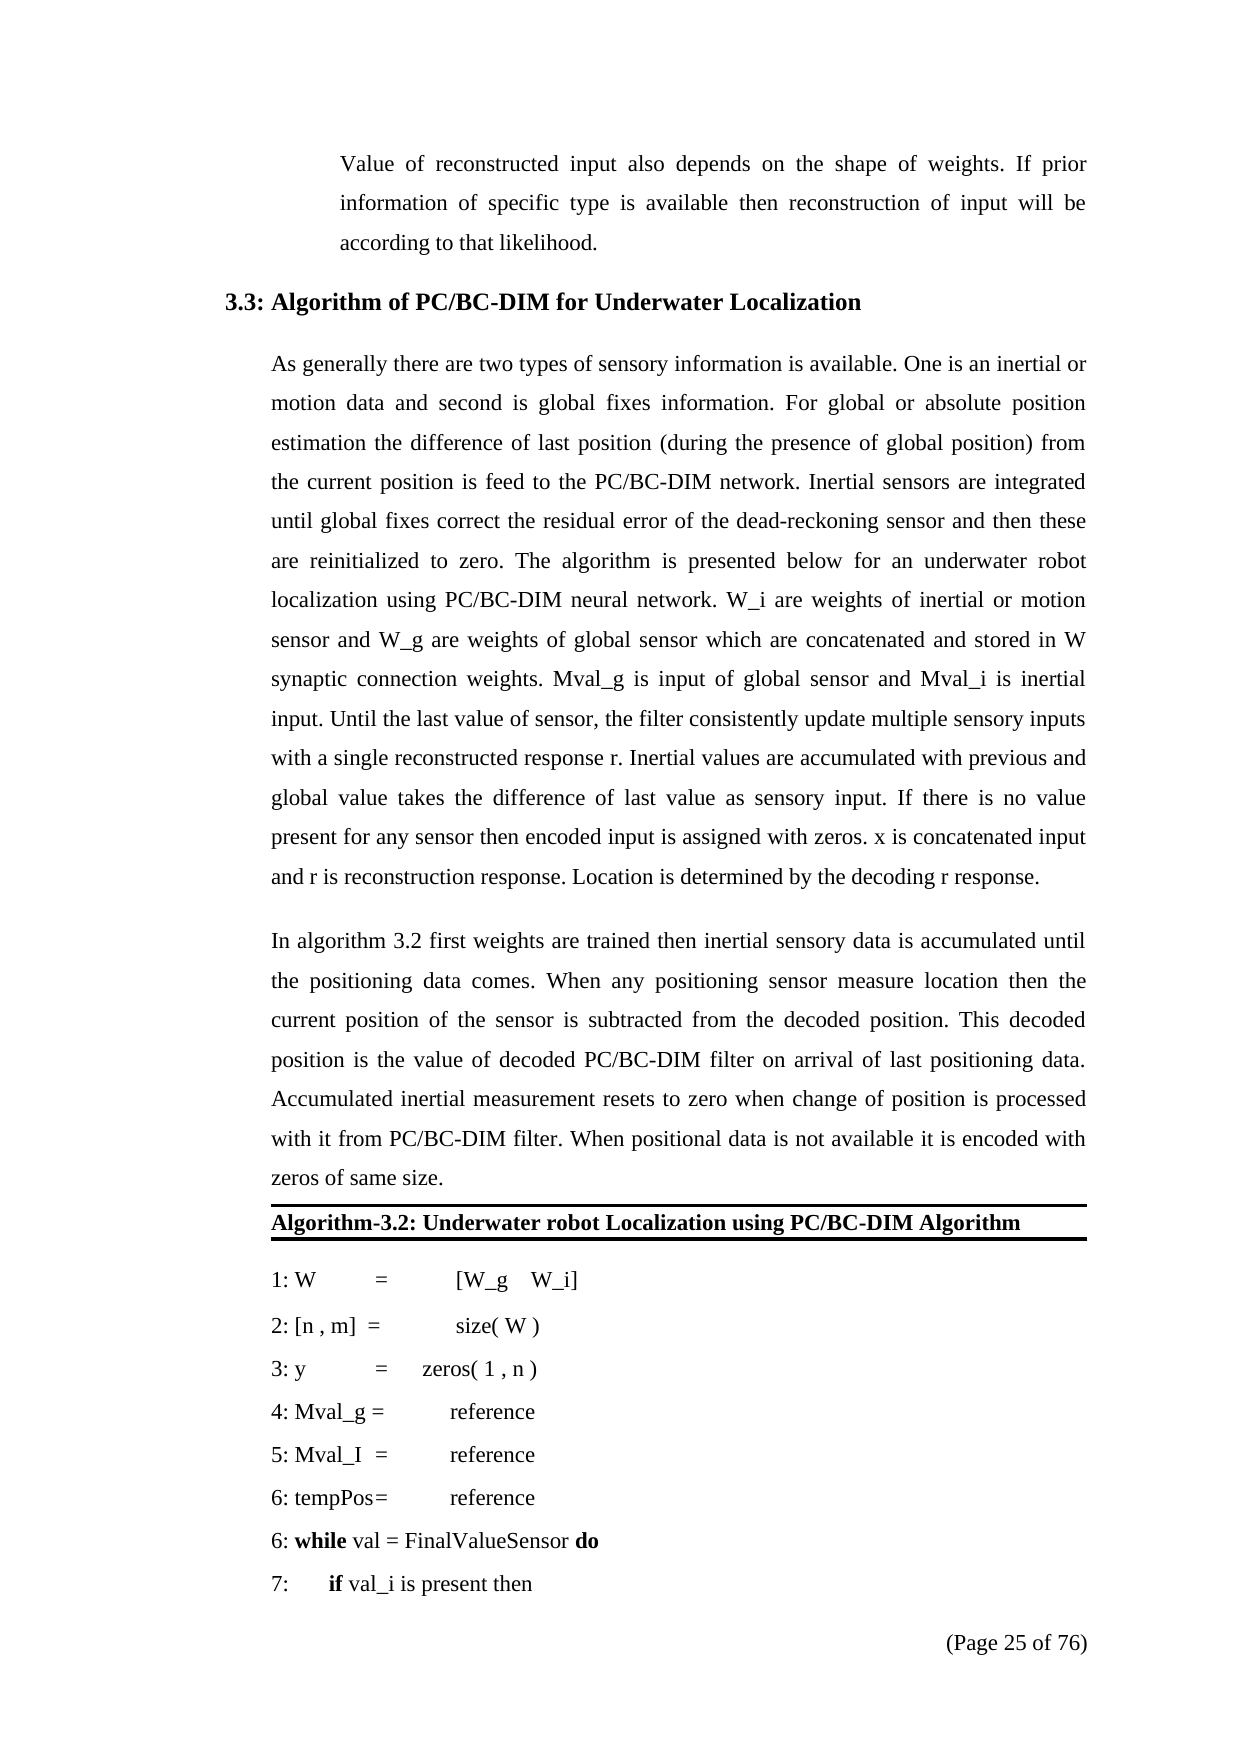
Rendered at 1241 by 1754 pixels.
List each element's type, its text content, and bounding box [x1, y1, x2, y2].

text 1: W = [W_g W_i] [271, 1266, 1087, 1293]
text 6: while val = FinalValueSensor do [271, 1527, 1087, 1554]
text 3.3: Algorithm of PC/BC-DIM for Underwater Localization [225, 287, 1087, 316]
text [339, 150, 1087, 255]
text 4: Mval_g = reference [271, 1398, 1087, 1424]
text Algorithm-3.2: Underwater robot Localization using PC/BC-DIM Algorithm [271, 1207, 1087, 1237]
text 2: [n , m] = size( W ) [271, 1312, 1087, 1338]
text 7: if val_i is present then [271, 1570, 1087, 1597]
text As generally there are two types of sensory information is available. One is an inertial or motion data and second is global fixes information. For global or absolute position estimation the difference of last position (during the presence of global position) from the current position is feed to the PC/BC-DIM network. Inertial sensors are integrated until global fixes correct the residual error of the dead-reckoning sensor and then these are reinitialized to zero. The algorithm is presented below for an underwater robot localization using PC/BC-DIM neural network. W_i are weights of inertial or motion sensor and W_g are weights of global sensor which are concatenated and stored in W synaptic connection weights. Mval_g is input of global sensor and Mval_i is inertial input. Until the last value of sensor, the filter consistently update multiple sensory inputs with a single reconstructed response r. Inertial values are accumulated with previous and global value takes the difference of last value as sensory input. If there is no value present for any sensor then encoded input is assigned with zeros. x is concatenated input and r is reconstruction response. Location is determined by the decoding r response. [271, 350, 1087, 889]
text In algorithm 3.2 first weights are trained then inertial sensory data is accumulated until the positioning data comes. When any positioning sensor measure location then the current position of the sensor is subtracted from the decoded position. This decoded position is the value of decoded PC/BC-DIM filter on arrival of last positioning data. Accumulated inertial measurement resets to zero when change of position is processed with it from PC/BC-DIM filter. When positional data is not available it is encoded with zeros of same size. [271, 927, 1087, 1191]
text 5: Mval_I = reference [271, 1441, 1087, 1468]
text 6: tempPos = reference [271, 1484, 1087, 1511]
text 3: y = zeros( 1 , n ) [271, 1355, 1087, 1382]
